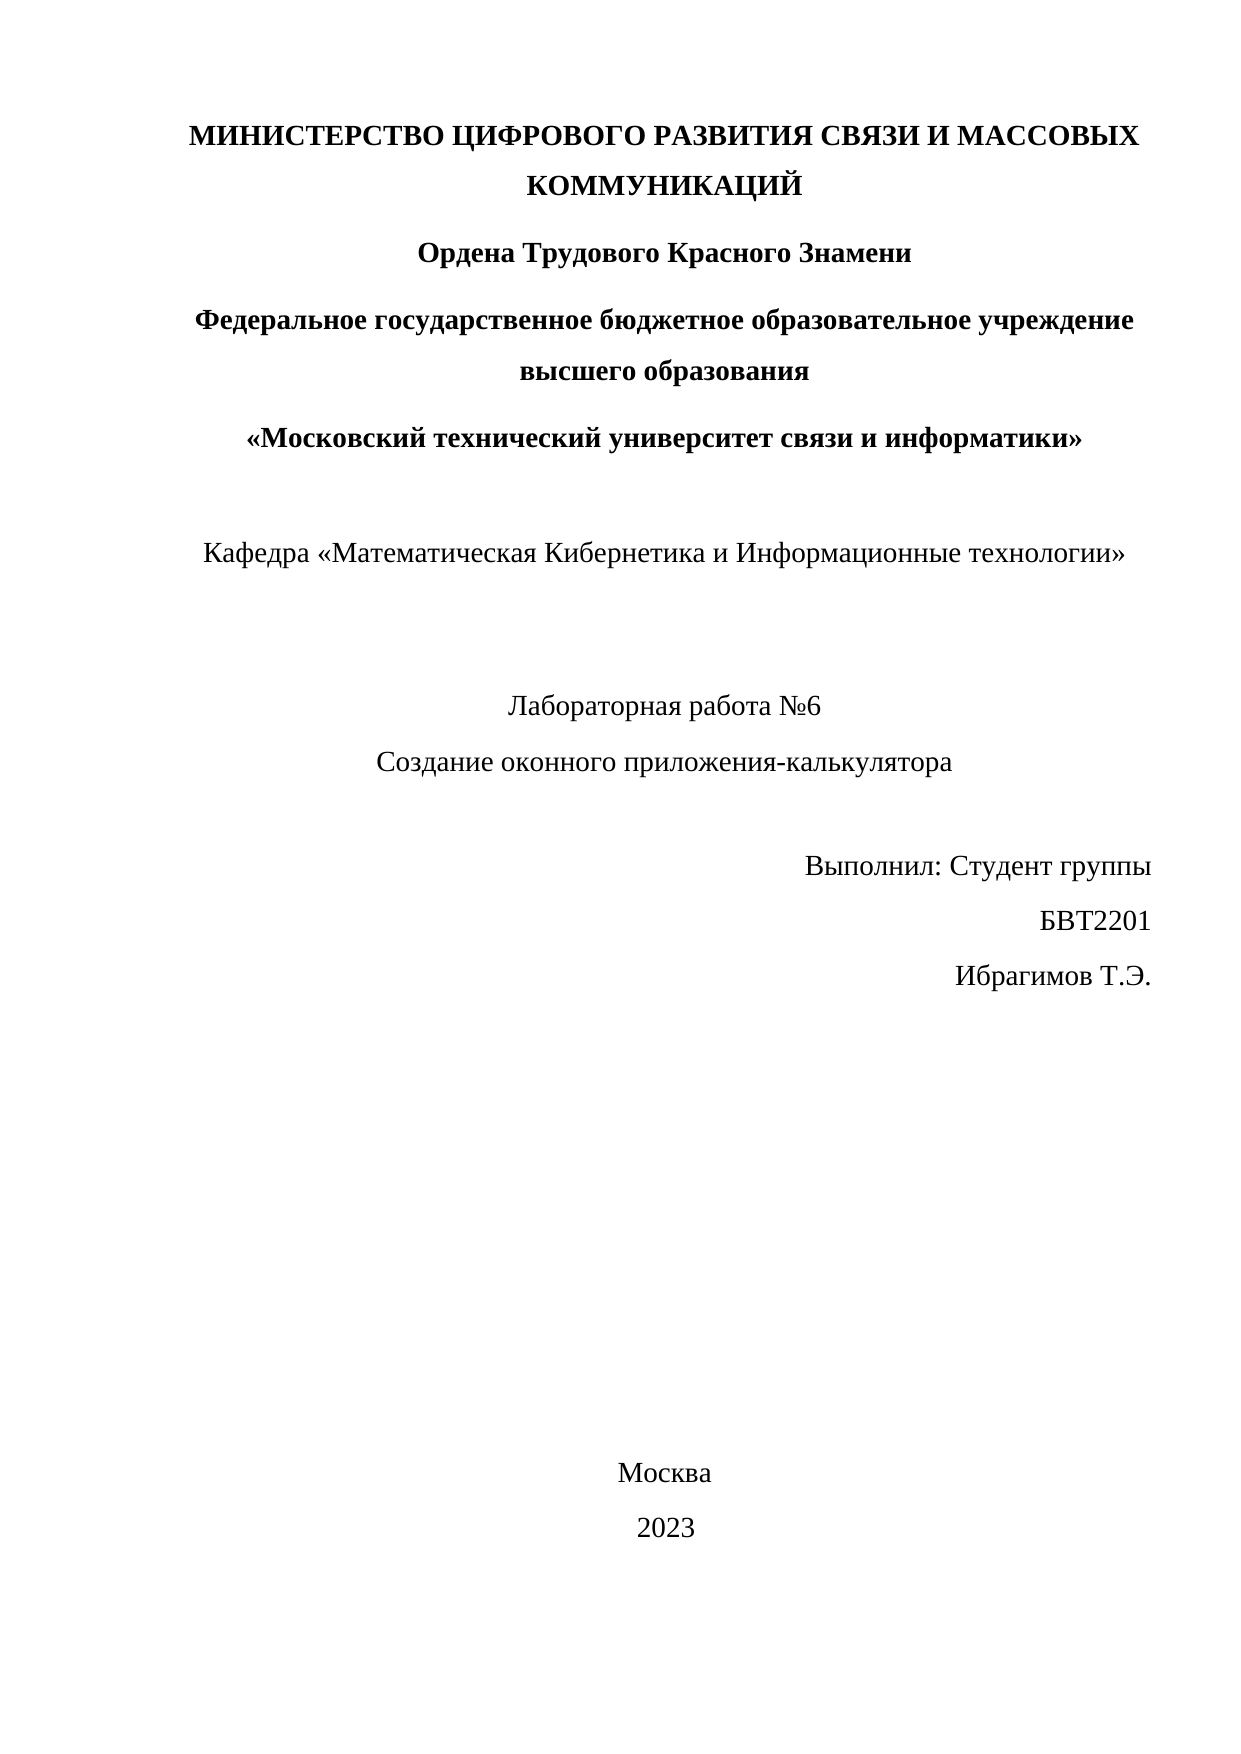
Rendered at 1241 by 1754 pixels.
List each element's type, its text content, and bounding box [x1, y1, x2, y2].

text Кафедра «Математическая Кибернетика и Информационные технологии» [177, 536, 1152, 569]
text Федеральное государственное бюджетное образовательное учреждение высшего образования [177, 302, 1152, 386]
text МИНИСТЕРСТВО ЦИФРОВОГО РАЗВИТИЯ СВЯЗИ И МАССОВЫХ КОММУНИКАЦИЙ [177, 118, 1152, 202]
text Выполнил: Студент группы [251, 848, 1152, 881]
text Москва [177, 1455, 1152, 1488]
text Лабораторная работа №6 [177, 688, 1152, 722]
text 2023 [177, 1510, 1152, 1544]
text Ордена Трудового Красного Знамени [177, 235, 1152, 269]
text БВТ2201 [251, 903, 1152, 936]
text Ибрагимов Т.Э. [251, 958, 1152, 992]
text «Московский технический университет связи и информатики» [177, 420, 1152, 453]
text Создание оконного приложения-калькулятора [177, 744, 1152, 777]
